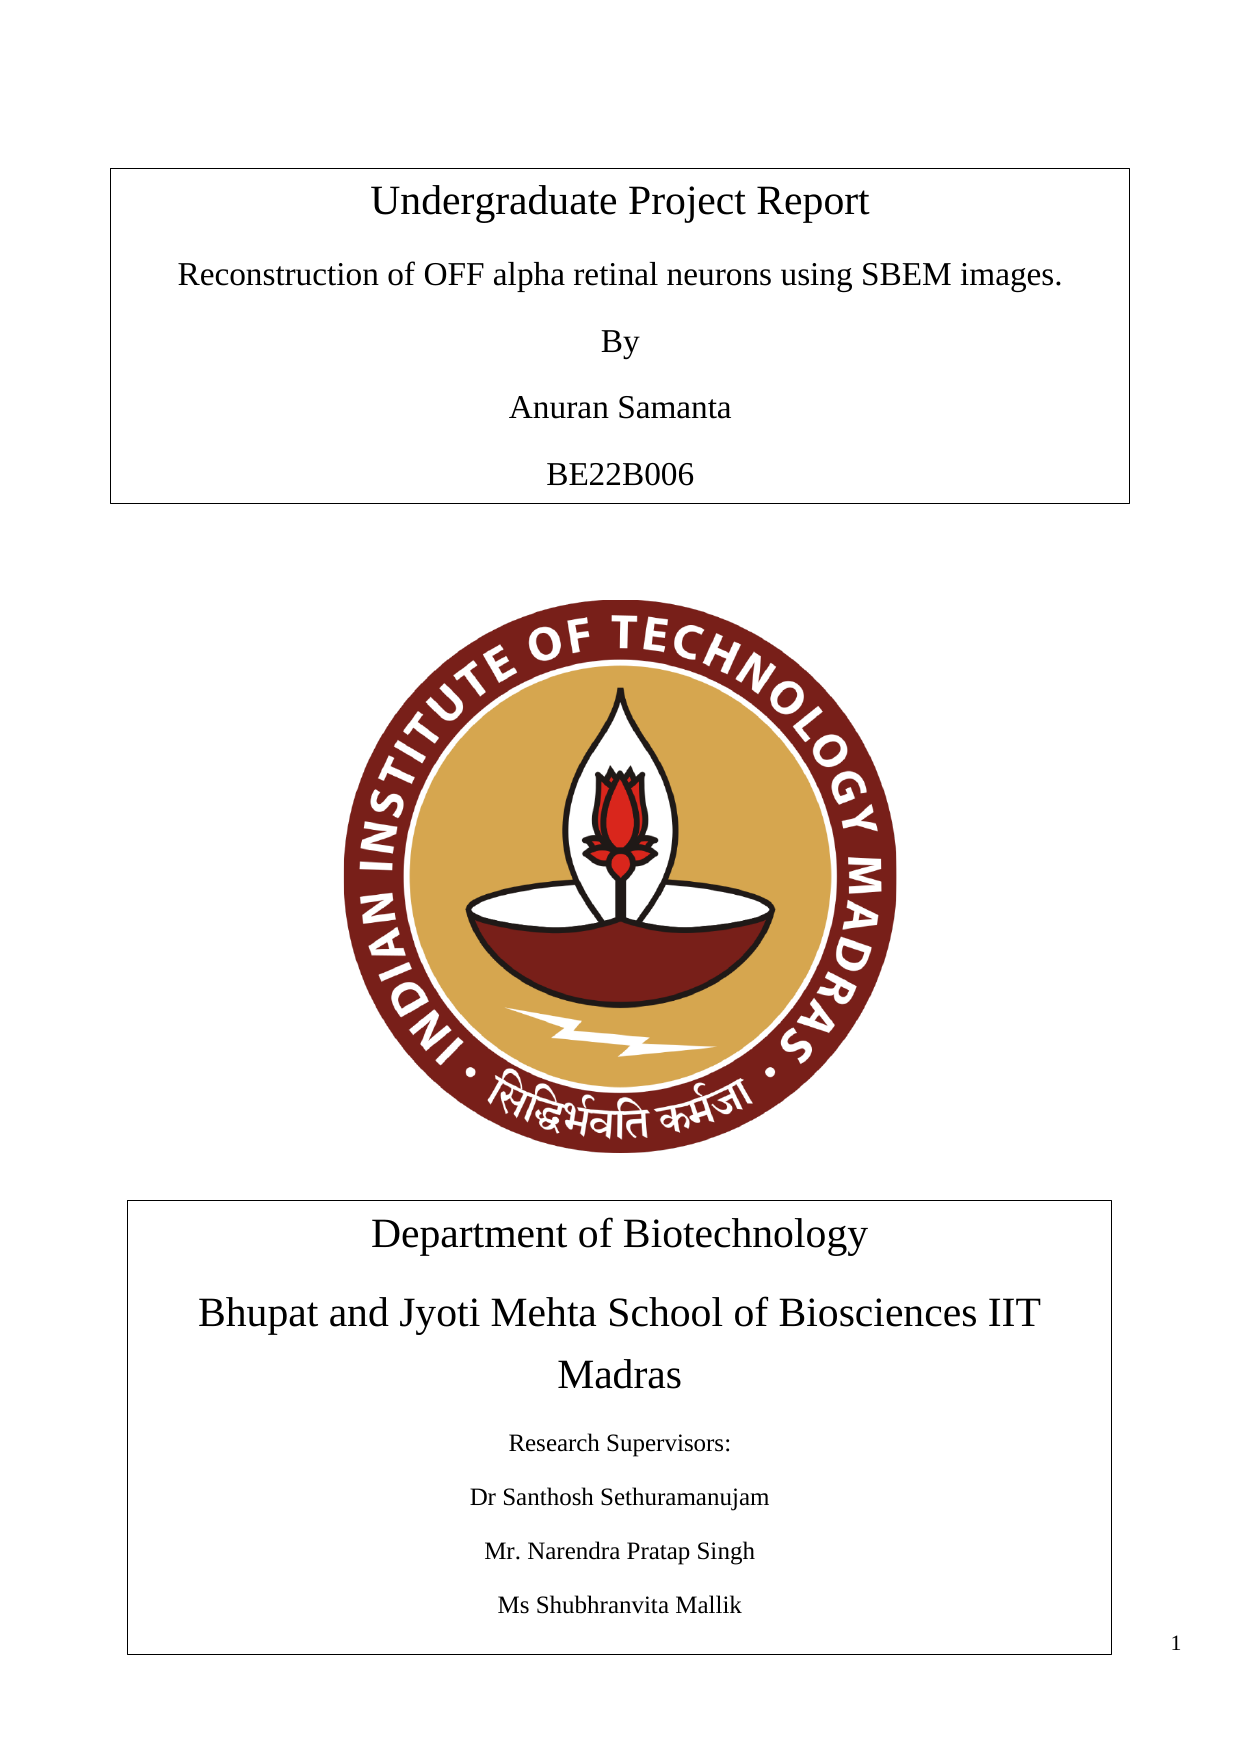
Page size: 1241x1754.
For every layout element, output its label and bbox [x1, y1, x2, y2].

picture [343, 600, 897, 1153]
